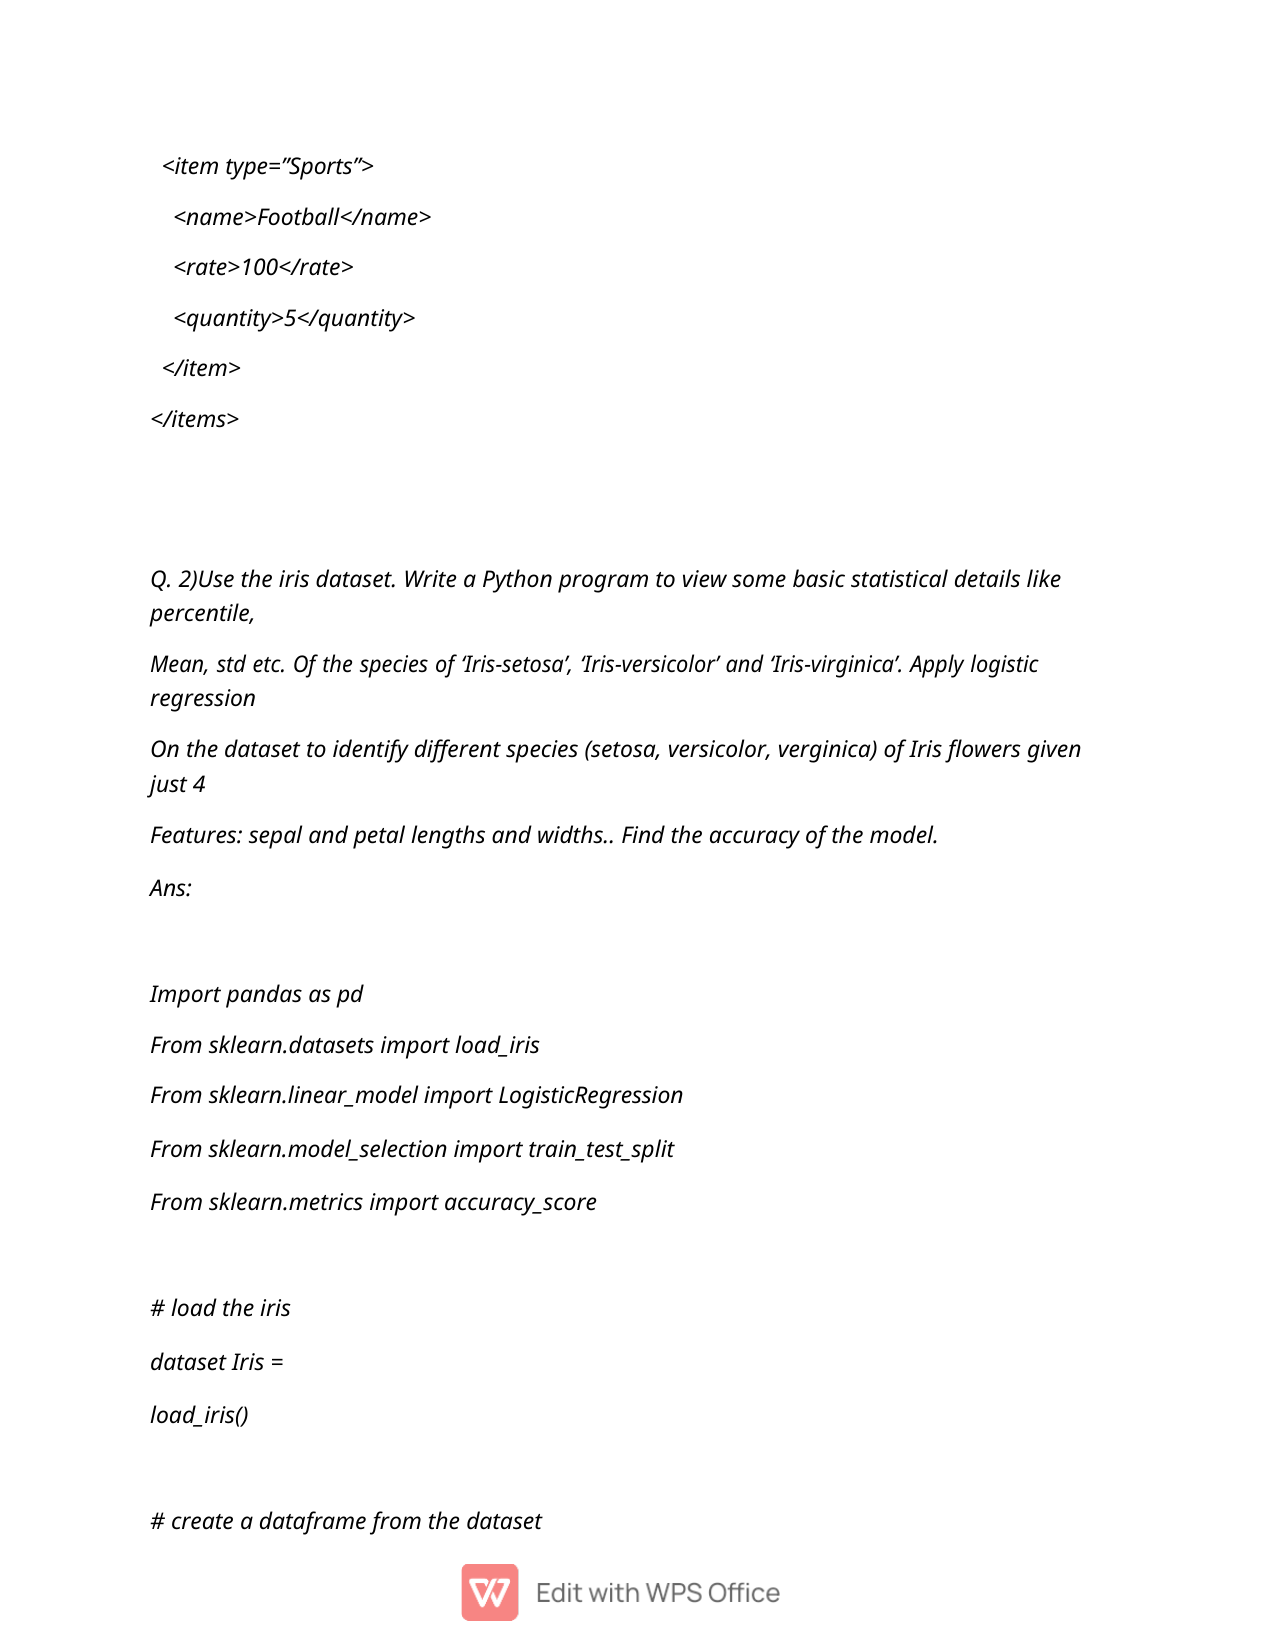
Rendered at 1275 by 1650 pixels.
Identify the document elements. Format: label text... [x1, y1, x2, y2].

text # load the iris dataset Iris = load_iris() [150, 1292, 372, 1430]
text Import pandas as pd [150, 978, 1139, 1009]
text On the dataset to identify different species (setosa, versicolor, verginica) of Iris flowers given just 4 [150, 733, 1112, 799]
text From sklearn.datasets import load_iris [150, 1029, 1139, 1060]
text Q. 2)Use the iris dataset. Write a Python program to view some basic statistical details like percentile, [150, 563, 1118, 628]
text <rate>100</rate> [173, 251, 1139, 282]
text <name>Football</name> [173, 201, 1139, 232]
text </item> [161, 352, 1139, 384]
text Mean, std etc. Of the species of ‘Iris-setosa’, ‘Iris-versicolor’ and ‘Iris-virginica’. Apply logistic regression [150, 648, 1139, 713]
text # create a dataframe from the dataset [150, 1505, 1139, 1536]
text <item type=”Sports”> [161, 150, 1139, 181]
text From sklearn.linear_model import LogisticRegression From sklearn.model_selection import train_test_split From sklearn.metrics import accuracy_score [150, 1079, 693, 1217]
text Features: sepal and petal lengths and widths.. Find the accuracy of the model. Ans: [150, 819, 949, 903]
picture [461, 1564, 781, 1621]
text <quantity>5</quantity> [173, 302, 1139, 333]
text </items> [150, 403, 1139, 434]
